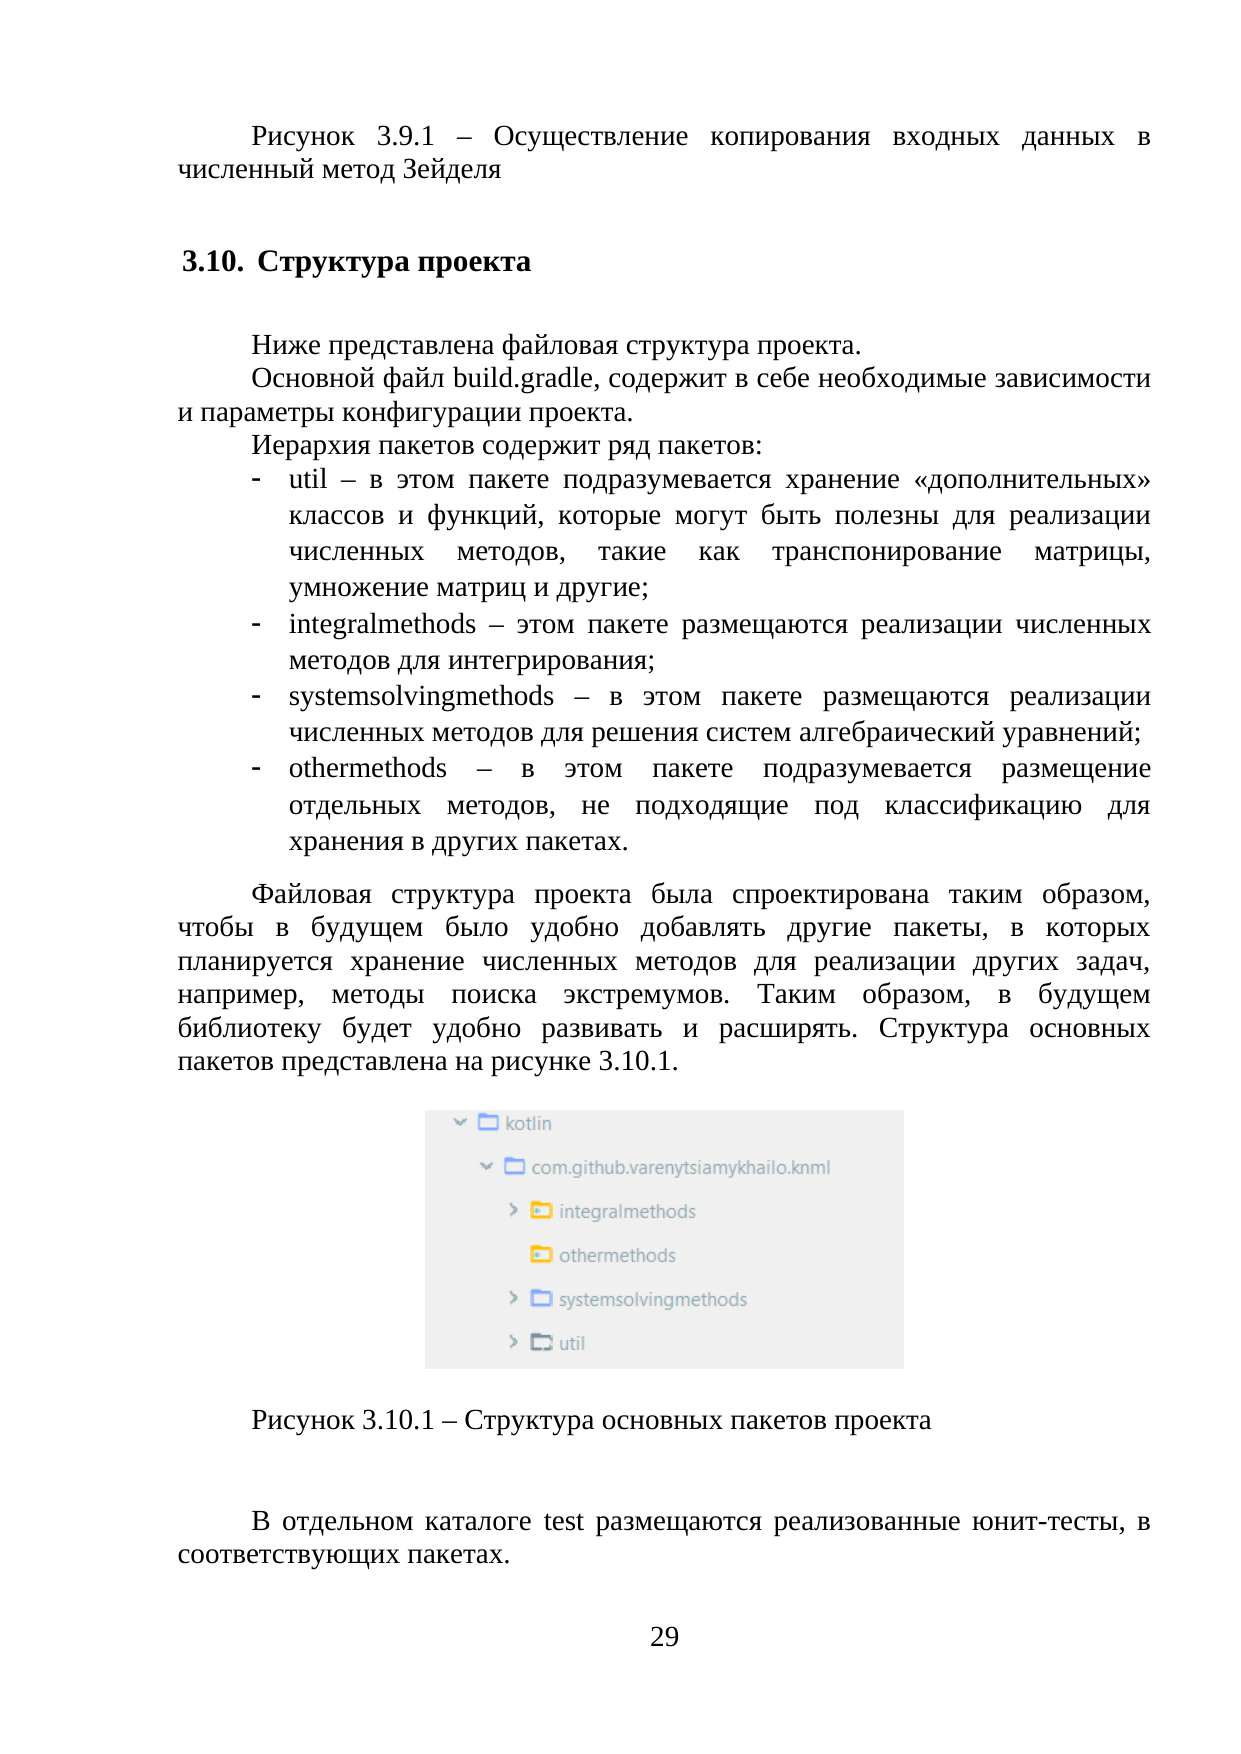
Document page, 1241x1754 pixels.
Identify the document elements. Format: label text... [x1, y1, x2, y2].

list Структура проекта [182, 243, 1152, 279]
picture [424, 1110, 905, 1369]
list systemsolvingmethods – в этом пакете размещаются реализации численных методов для решения систем алгебраический уравнений; [251, 678, 1152, 748]
text В отдельном каталоге test размещаются реализованные юнит-тесты, в соответствующих пакетах. [177, 1503, 1152, 1570]
text Рисунок 3.9.1 – Осуществление копирования входных данных в численный метод Зейделя [177, 118, 1152, 185]
list util – в этом пакете подразумевается хранение «дополнительных» классов и функций, которые могут быть полезны для реализации численных методов, такие как транспонирование матрицы, умножение матриц и другие; [251, 461, 1152, 603]
text Основной файл build.gradle, содержит в себе необходимые зависимости и параметры конфигурации проекта. [177, 360, 1152, 427]
list integralmethods – этом пакете размещаются реализации численных методов для интегрирования; [251, 606, 1152, 676]
text Рисунок 3.10.1 – Структура основных пакетов проекта [177, 1402, 1152, 1436]
text Файловая структура проекта была спроектирована таким образом, чтобы в будущем было удобно добавлять другие пакеты, в которых планируется хранение численных методов для реализации других задач, например, методы поиска экстремумов. Таким образом, в будущем библиотеку будет удобно развивать и расширять. Структура основных пакетов представлена на рисунке 3.10.1. [177, 876, 1152, 1077]
text Ниже представлена файловая структура проекта. [177, 327, 1152, 360]
text Иерархия пакетов содержит ряд пакетов: [177, 427, 1152, 461]
list othermethods – в этом пакете подразумевается размещение отдельных методов, не подходящие под классификацию для хранения в других пакетах. [251, 751, 1152, 856]
